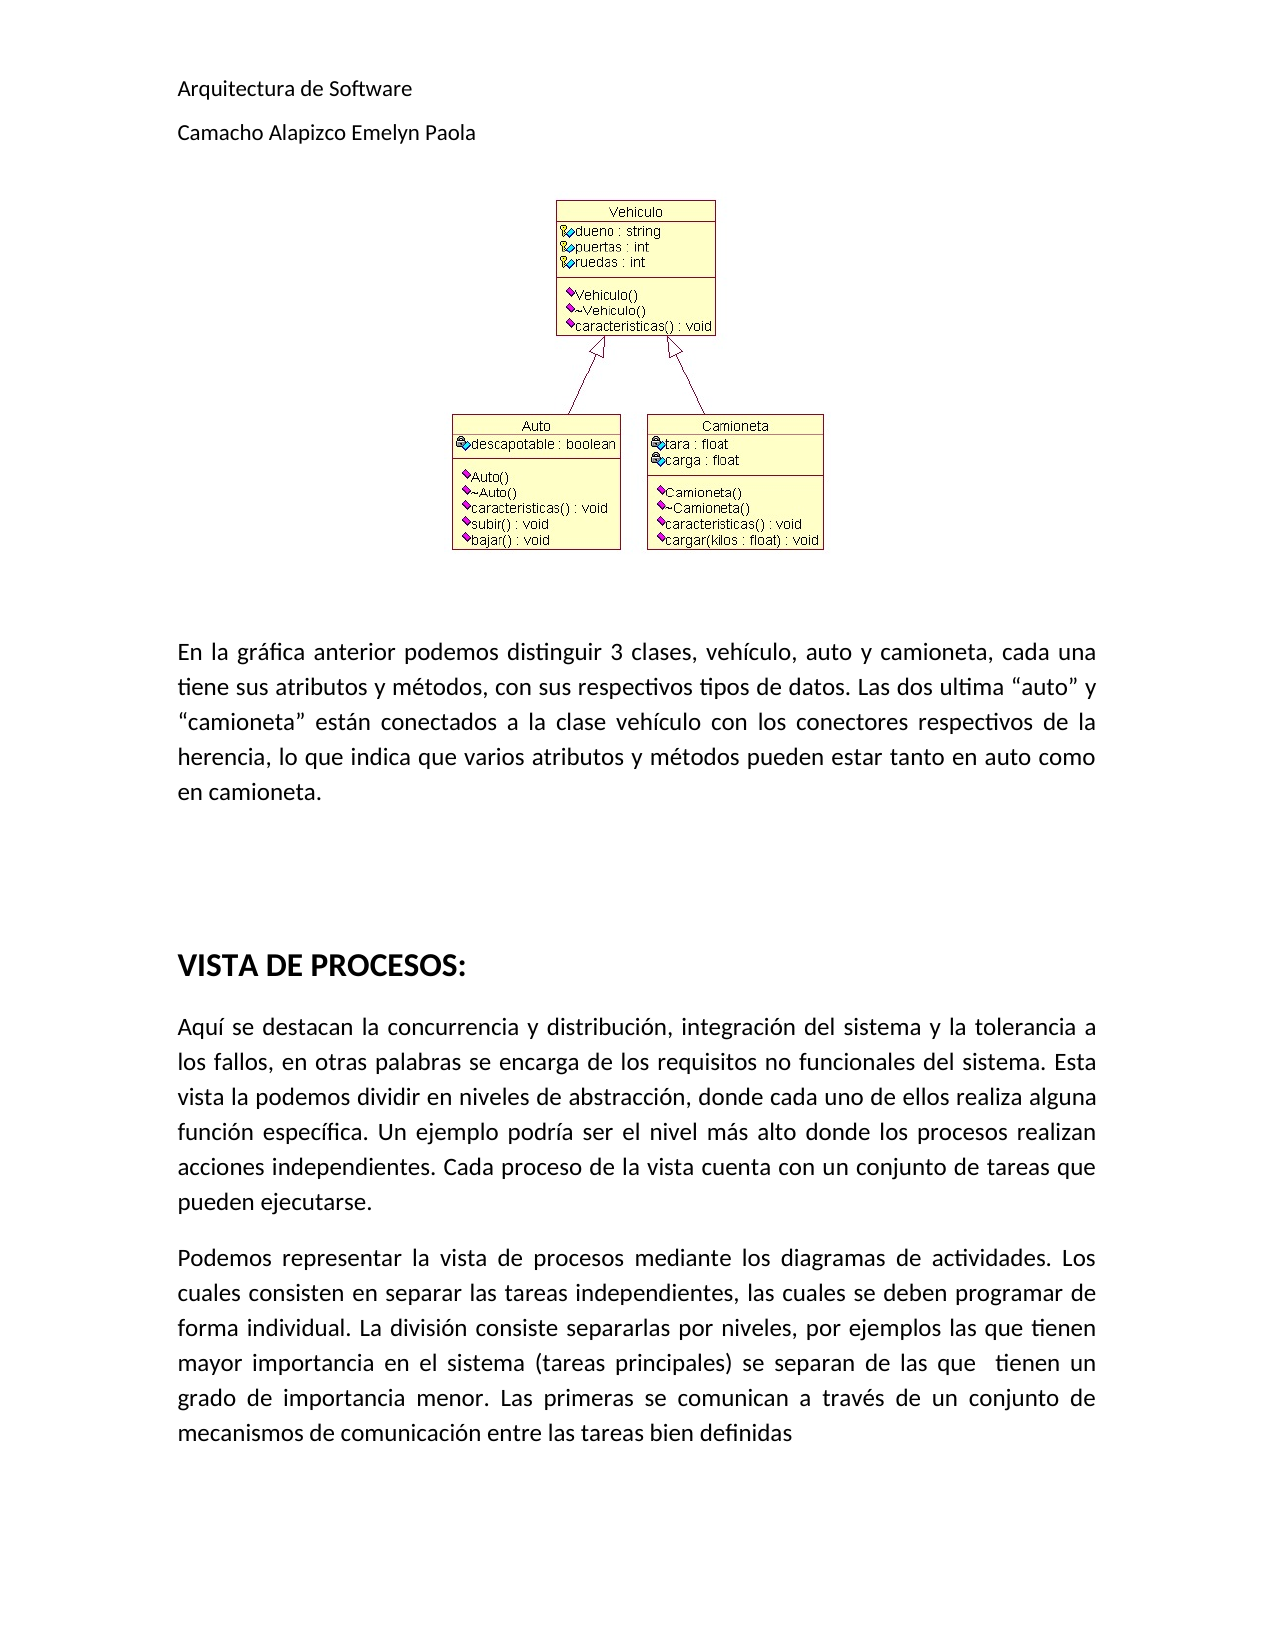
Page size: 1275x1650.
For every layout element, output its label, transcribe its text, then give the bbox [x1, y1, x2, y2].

text Aquí se destacan la concurrencia y distribución, integración del sistema y la tolerancia a los fallos, en otras palabras se encarga de los requisitos no funcionales del sistema. Esta vista la podemos dividir en niveles de abstracción, donde cada uno de ellos realiza alguna función específica. Un ejemplo podría ser el nivel más alto donde los procesos realizan acciones independientes. Cada proceso de la vista cuenta con un conjunto de tareas que pueden ejecutarse. [177, 1011, 1098, 1217]
text En la gráfica anterior podemos distinguir 3 clases, vehículo, auto y camioneta, cada una tiene sus atributos y métodos, con sus respectivos tipos de datos. Las dos ultima “auto” y “camioneta” están conectados a la clase vehículo con los conectores respectivos de la herencia, lo que indica que varios atributos y métodos pueden estar tanto en auto como en camioneta. [177, 636, 1098, 807]
text Podemos representar la vista de procesos mediante los diagramas de actividades. Los cuales consisten en separar las tareas independientes, las cuales se deben programar de forma individual. La división consiste separarlas por niveles, por ejemplos las que tienen mayor importancia en el sistema (tareas principales) se separan de las que tienen un grado de importancia menor. Las primeras se comunican a través de un conjunto de mecanismos de comunicación entre las tareas bien definidas [177, 1242, 1098, 1447]
picture [444, 191, 831, 556]
text VISTA DE PROCESOS: [177, 943, 1098, 984]
